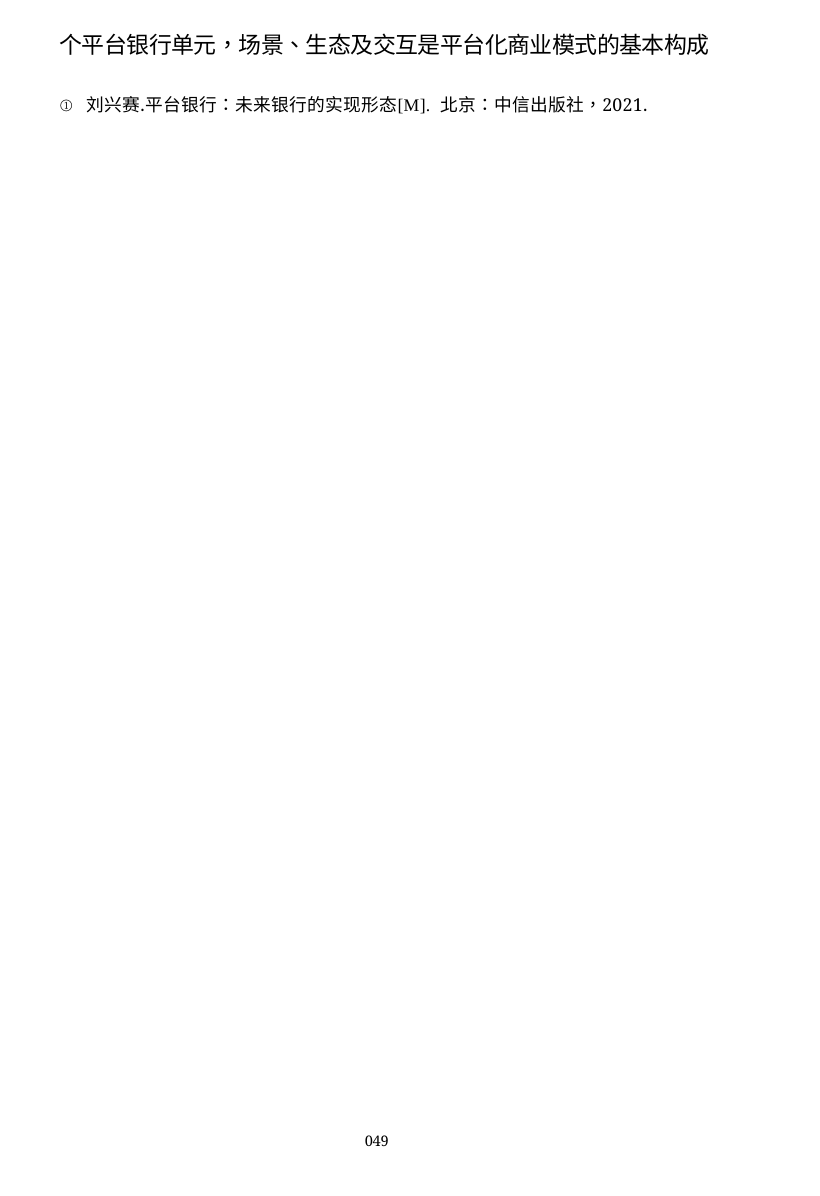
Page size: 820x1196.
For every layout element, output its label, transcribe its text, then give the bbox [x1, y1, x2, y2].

text ① 刘兴赛.平台银行：未来银行的实现形态[M]. 北京：中信出版社，2021. [59, 94, 712, 115]
text 个平台银行单元，场景、生态及交互是平台化商业模式的基本构成 [59, 42, 712, 94]
